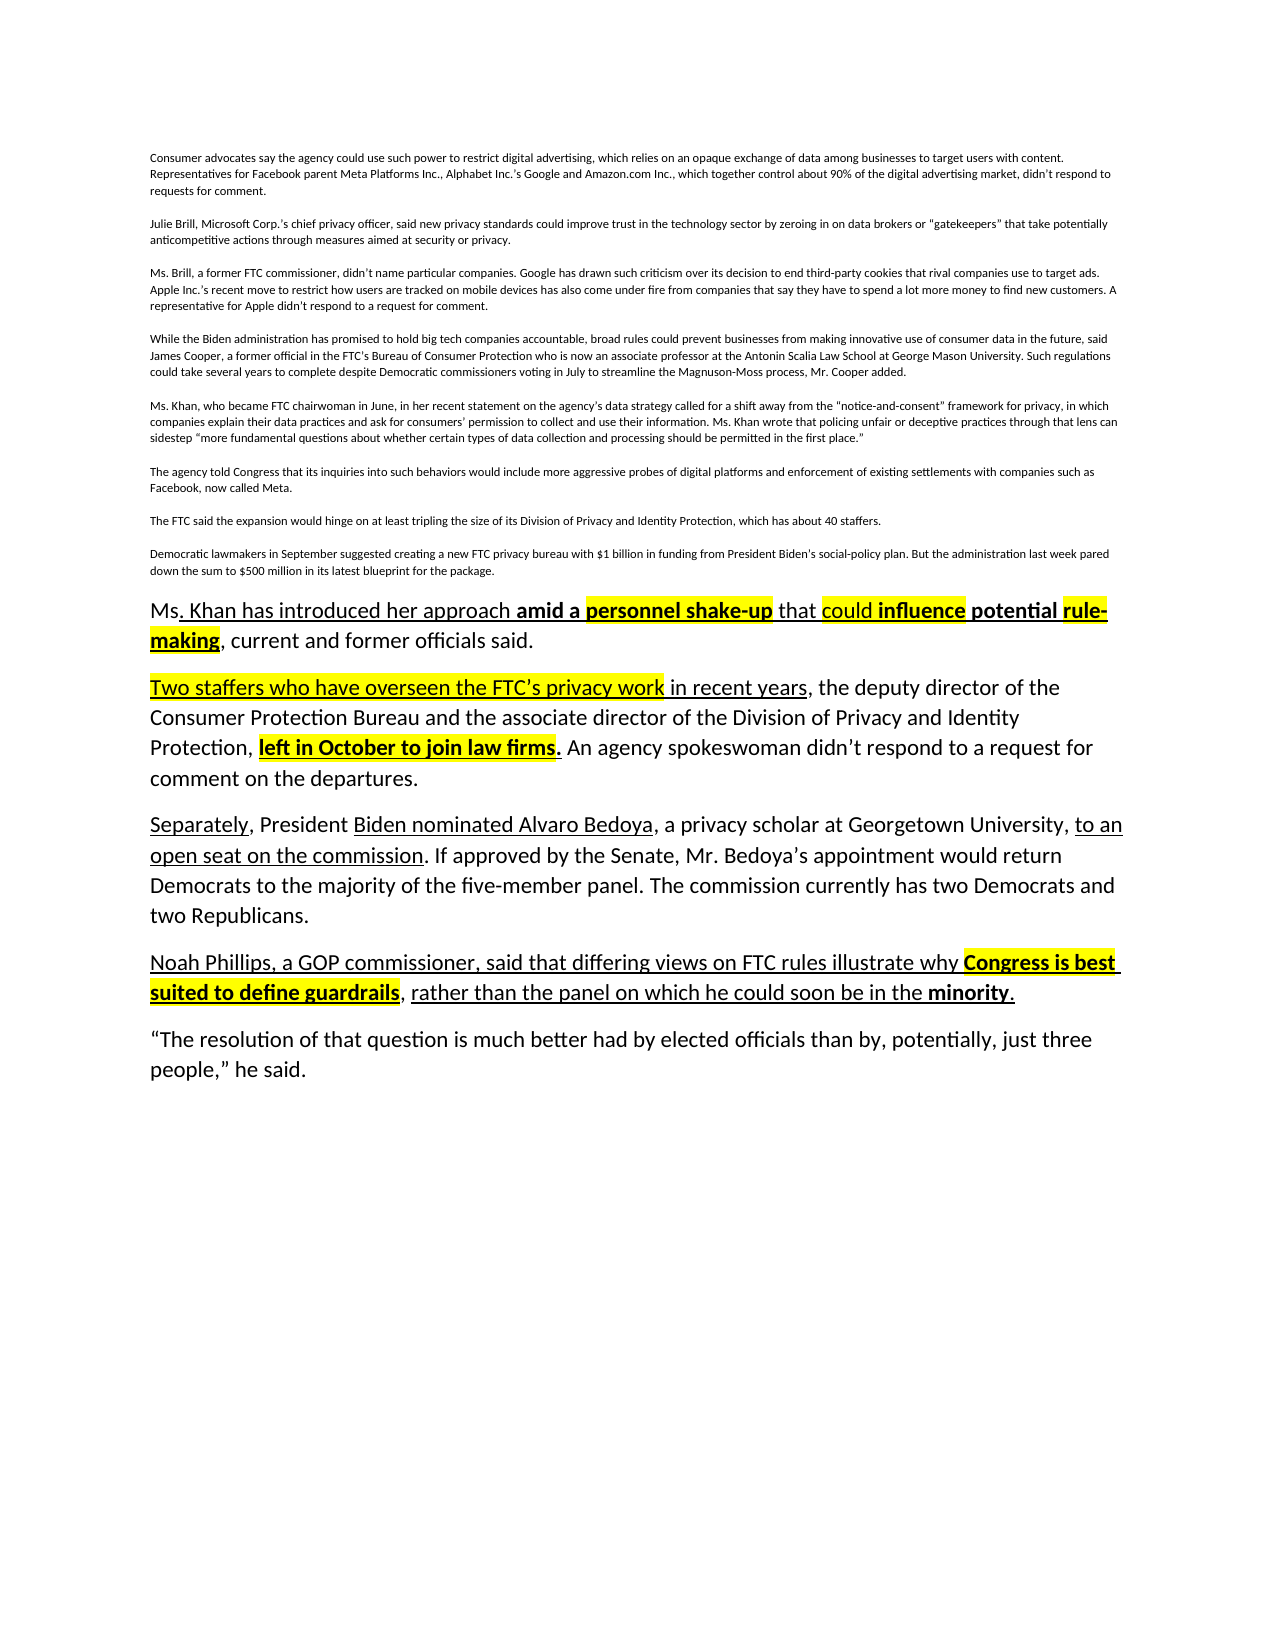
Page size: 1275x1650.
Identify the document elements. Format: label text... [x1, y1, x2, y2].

text The agency told Congress that its inquiries into such behaviors would include more aggressive probes of digital platforms and enforcement of existing settlements with companies such as Facebook, now called Meta. [150, 464, 1125, 496]
text Ms. Khan, who became FTC chairwoman in June, in her recent statement on the agency’s data strategy called for a shift away from the “notice-and-consent” framework for privacy, in which companies explain their data practices and ask for consumers’ permission to collect and use their information. Ms. Khan wrote that policing unfair or deceptive practices through that lens can sidestep “more fundamental questions about whether certain types of data collection and processing should be permitted in the first place.” [150, 398, 1125, 446]
text Consumer advocates say the agency could use such power to restrict digital advertising, which relies on an opaque exchange of data among businesses to target users with content. Representatives for Facebook parent Meta Platforms Inc., Alphabet Inc.’s Google and Amazon.com Inc., which together control about 90% of the digital advertising market, didn’t respond to requests for comment. [150, 150, 1125, 198]
text “The resolution of that question is much better had by elected officials than by, potentially, just three people,” he said. [150, 1025, 1125, 1083]
text Noah Phillips, a GOP commissioner, said that differing views on FTC rules illustrate why Congress is best suited to define guardrails, rather than the panel on which he could soon be in the minority. [150, 948, 1125, 1006]
text Julie Brill, Microsoft Corp.’s chief privacy officer, said new privacy standards could improve trust in the technology sector by zeroing in on data brokers or “gatekeepers” that take potentially anticompetitive actions through measures aimed at security or privacy. [150, 216, 1125, 248]
text Separately, President Biden nominated Alvaro Bedoya, a privacy scholar at Georgetown University, to an open seat on the commission. If approved by the Senate, Mr. Bedoya’s appointment would return Democrats to the majority of the five-member panel. The commission currently has two Democrats and two Republicans. [150, 811, 1125, 929]
text While the Biden administration has promised to hold big tech companies accountable, broad rules could prevent businesses from making innovative use of consumer data in the future, said James Cooper, a former official in the FTC’s Bureau of Consumer Protection who is now an associate professor at the Antonin Scalia Law School at George Mason University. Such regulations could take several years to complete despite Democratic commissioners voting in July to streamline the Magnuson-Moss process, Mr. Cooper added. [150, 332, 1125, 380]
text Ms. Brill, a former FTC commissioner, didn’t name particular companies. Google has drawn such criticism over its decision to end third-party cookies that rival companies use to target ads. Apple Inc.’s recent move to restrict how users are tracked on mobile devices has also come under fire from companies that say they have to spend a lot more money to find new customers. A representative for Apple didn’t respond to a request for comment. [150, 266, 1125, 314]
text Ms. Khan has introduced her approach amid a personnel shake-up that could influence potential rule-making, current and former officials said. [150, 596, 1125, 654]
text Two staffers who have overseen the FTC’s privacy work in recent years, the deputy director of the Consumer Protection Bureau and the associate director of the Division of Privacy and Identity Protection, left in October to join law firms. An agency spokeswoman didn’t respond to a request for comment on the departures. [150, 673, 1125, 792]
text Democratic lawmakers in September suggested creating a new FTC privacy bureau with $1 billion in funding from President Biden’s social-policy plan. But the administration last week pared down the sum to $500 million in its latest blueprint for the package. [150, 546, 1125, 578]
text The FTC said the expansion would hinge on at least tripling the size of its Division of Privacy and Identity Protection, which has about 40 staffers. [150, 513, 1125, 529]
